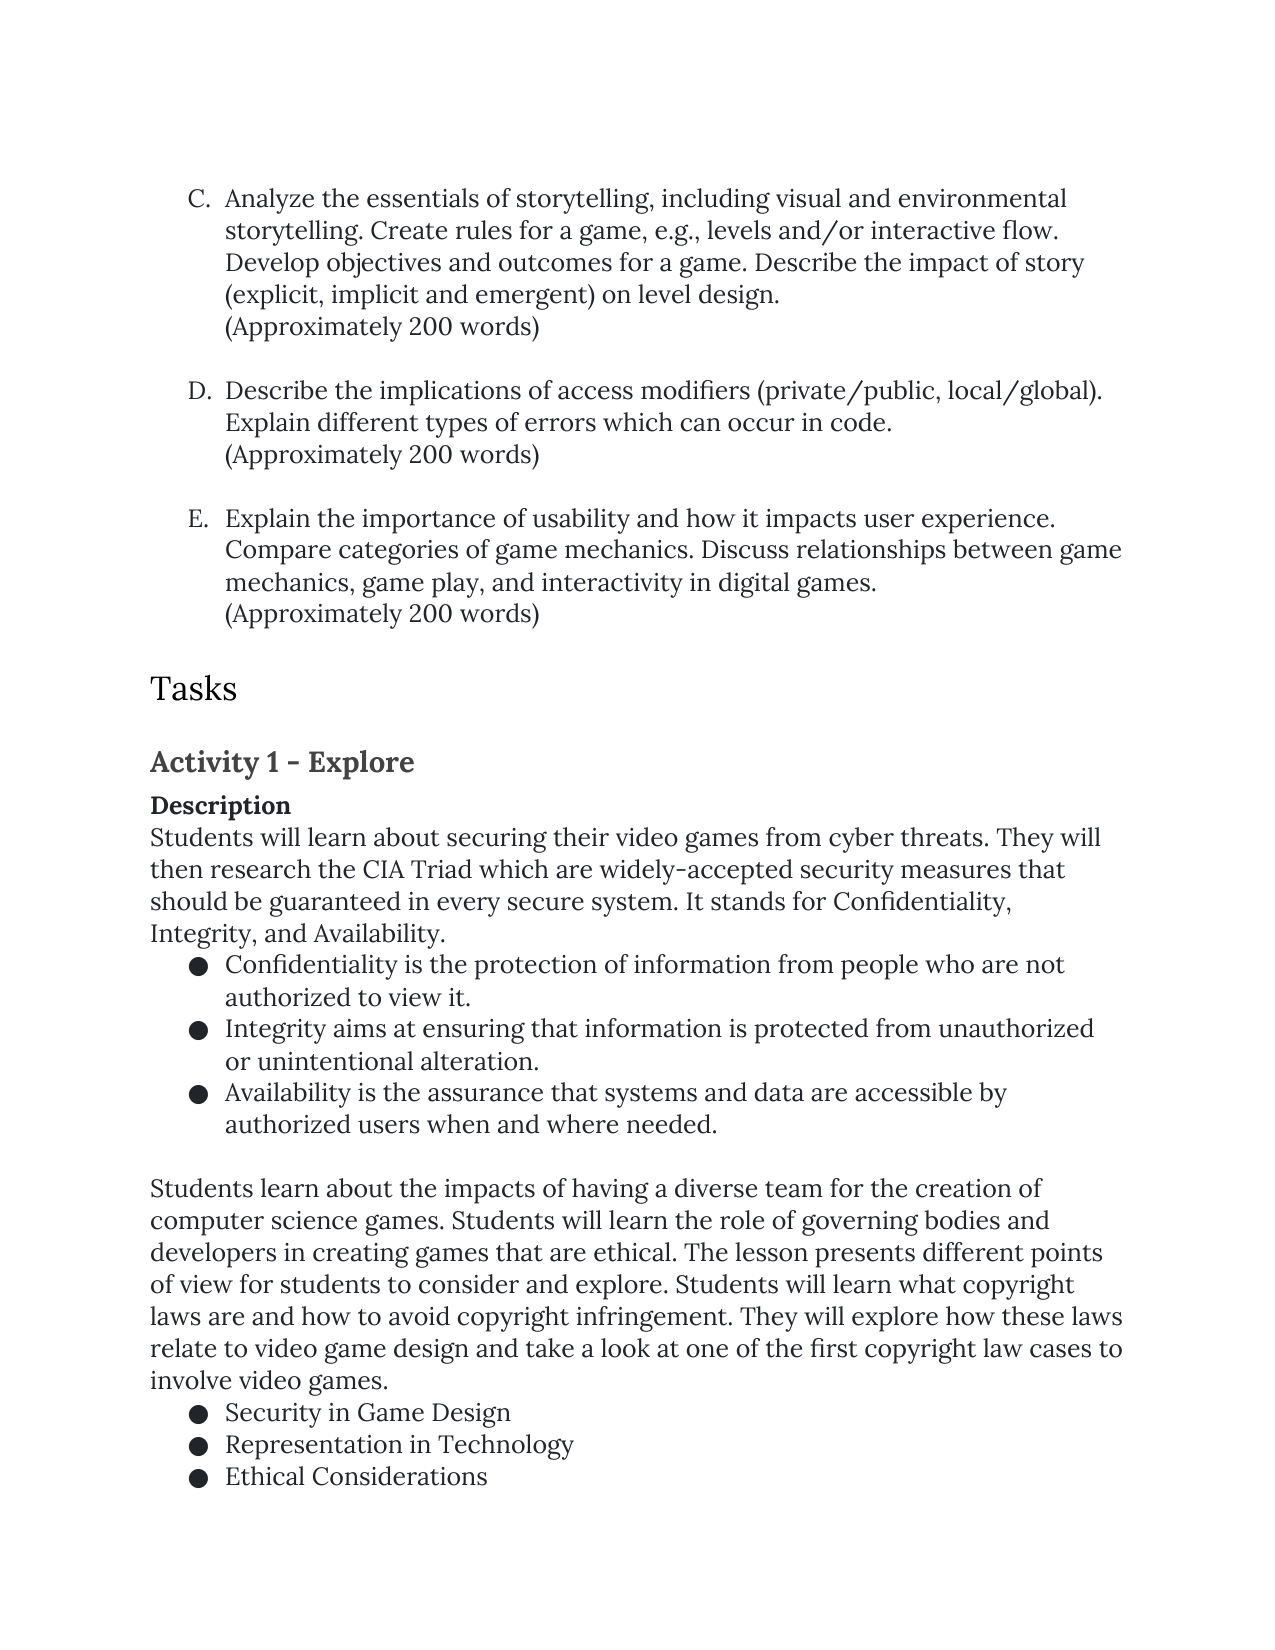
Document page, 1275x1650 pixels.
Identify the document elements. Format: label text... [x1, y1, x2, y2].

subtitle Tasks [150, 667, 1125, 710]
list Security in Game Design [187, 1396, 1125, 1428]
text Students will learn about securing their video games from cyber threats. They will then research the CIA Triad which are widely-accepted security measures that should be guaranteed in every secure system. It stands for Confidentiality, Integrity, and Availability. [150, 821, 1125, 949]
text (Approximately 200 words) [225, 310, 1125, 342]
list Explain the importance of usability and how it impacts user experience. Compare categories of game mechanics. Discuss relationships between game mechanics, game play, and interactivity in digital games. [187, 502, 1125, 598]
list Confidentiality is the protection of information from people who are not authorized to view it. [187, 949, 1125, 1013]
list Ethical Considerations [187, 1460, 1125, 1492]
list Representation in Technology [187, 1428, 1125, 1460]
text Students learn about the impacts of having a diverse team for the creation of computer science games. Students will learn the role of governing bodies and developers in creating games that are ethical. The lesson presents different points of view for students to consider and explore. Students will learn what copyright laws are and how to avoid copyright infringement. They will explore how these laws relate to video game design and take a look at one of the first copyright law cases to involve video games. [150, 1173, 1125, 1396]
list Describe the implications of access modifiers (private/public, local/global). Explain different types of errors which can occur in code. [187, 374, 1125, 438]
list Availability is the assurance that systems and data are accessible by authorized users when and where needed. [187, 1077, 1125, 1141]
subtitle Activity 1 - Explore [150, 743, 1125, 781]
text (Approximately 200 words) [225, 438, 1125, 470]
list Analyze the essentials of storytelling, including visual and environmental storytelling. Create rules for a game, e.g., levels and/or interactive flow. Develop objectives and outcomes for a game. Describe the impact of story (explicit, implicit and emergent) on level design. [187, 182, 1125, 310]
list Integrity aims at ensuring that information is protected from unauthorized or unintentional alteration. [187, 1013, 1125, 1077]
text Description [150, 789, 1125, 821]
text (Approximately 200 words) [225, 598, 1125, 630]
